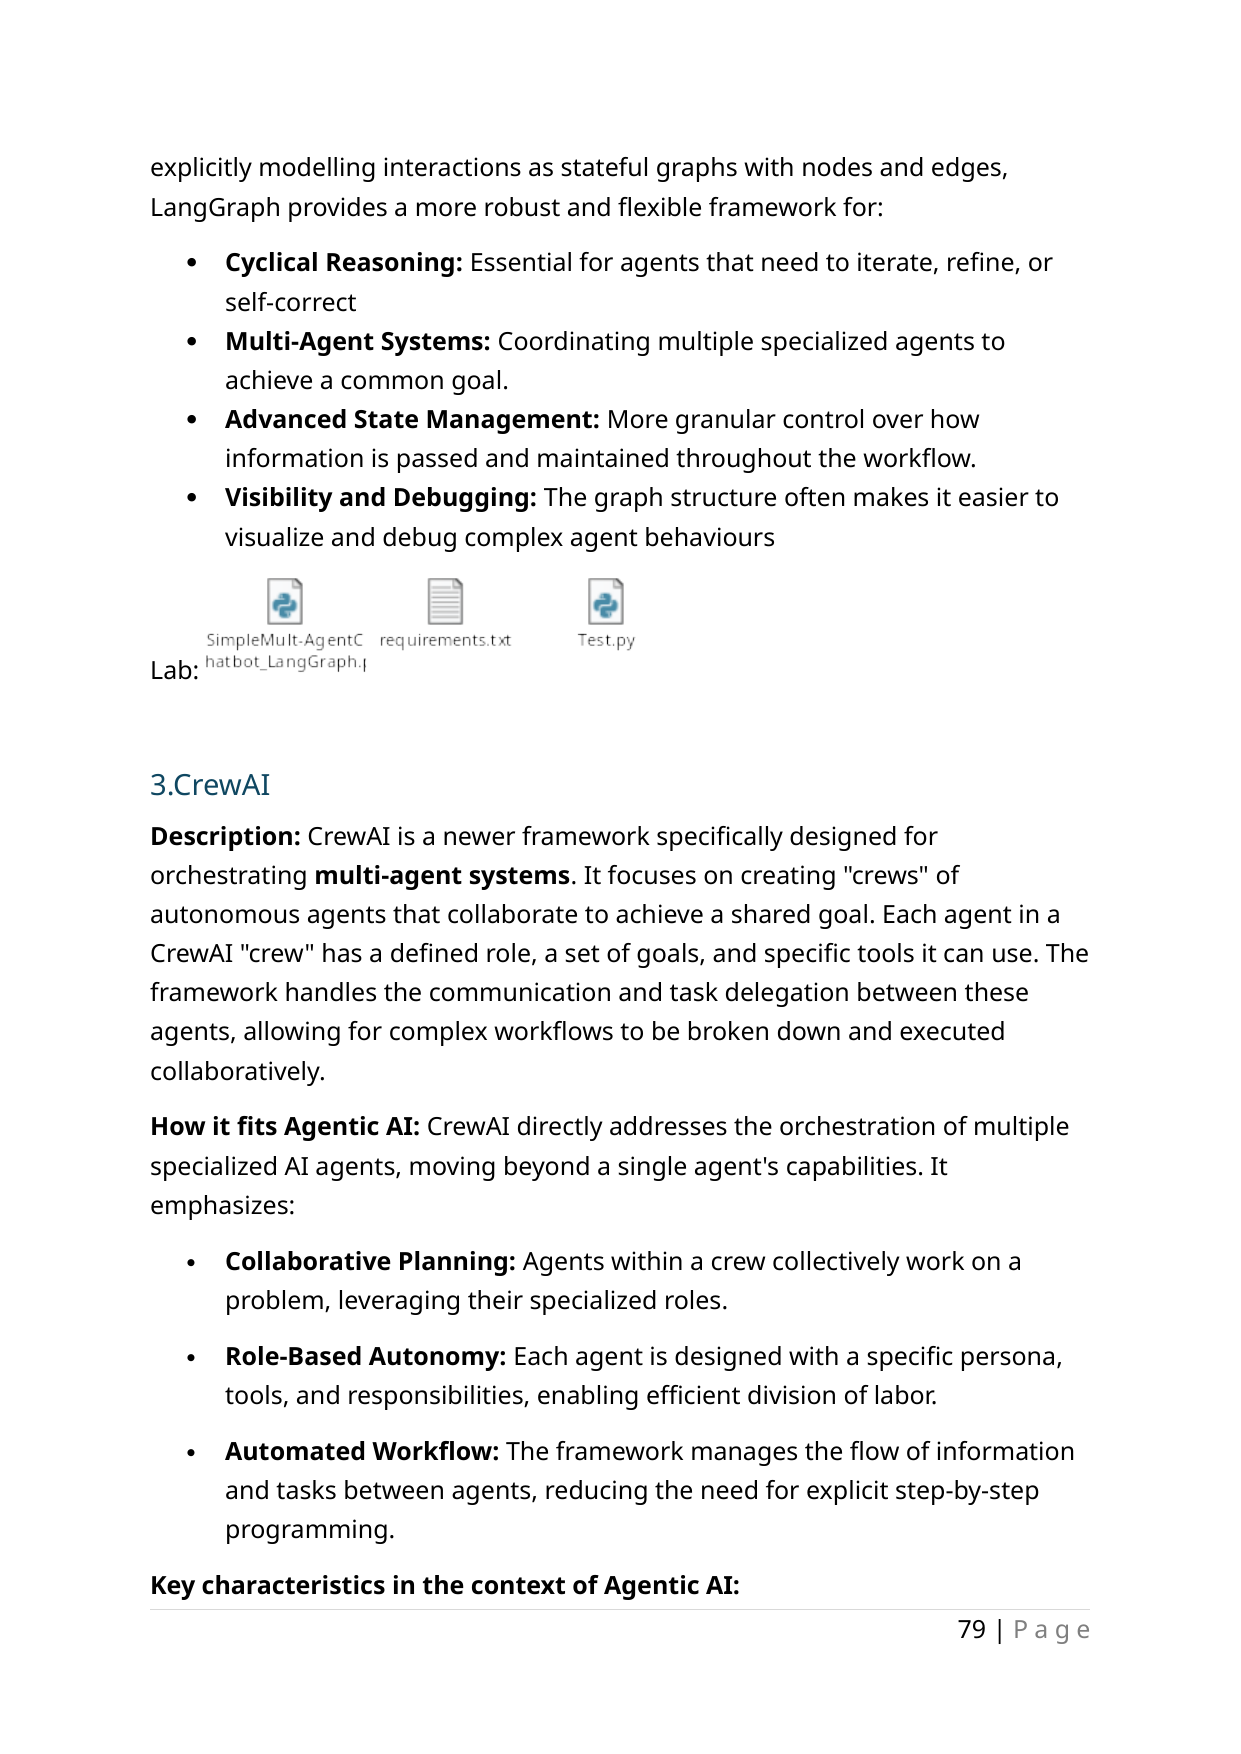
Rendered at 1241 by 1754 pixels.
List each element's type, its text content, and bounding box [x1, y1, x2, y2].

list Collaborative Planning: Agents within a crew collectively work on a problem, leveraging their specialized roles. [187, 1243, 1090, 1316]
list Automated Workflow: The framework manages the flow of information and tasks between agents, reducing the need for explicit step-by-step programming. [187, 1433, 1090, 1546]
text How it fits Agentic AI: CrewAI directly addresses the orchestration of multiple specialized AI agents, moving beyond a single agent's capabilities. It emphasizes: [150, 1109, 1090, 1221]
list Cyclical Reasoning: Essential for agents that need to iterate, refine, or self-correct [187, 245, 1090, 318]
subtitle 3.CrewAI [150, 764, 1090, 804]
list Visibility and Debugging: The graph structure often makes it easier to visualize and debug complex agent behaviours [187, 480, 1090, 553]
text Lab: [150, 575, 1090, 687]
text Description: CrewAI is a newer framework specifically designed for orchestrating multi-agent systems. It focuses on creating "crews" of autonomous agents that collaborate to achieve a shared goal. Each agent in a CrewAI "crew" has a defined role, a set of goals, and specific tools it can use. The framework handles the communication and task delegation between these agents, allowing for complex workflows to be broken down and executed collaboratively. [150, 818, 1090, 1087]
list Multi-Agent Systems: Coordinating multiple specialized agents to achieve a common goal. [187, 323, 1090, 397]
text Key characteristics in the context of Agentic AI: [150, 1567, 1090, 1601]
list Role-Based Autonomy: Each agent is designed with a specific persona, tools, and responsibilities, enabling efficient division of labor. [187, 1338, 1090, 1411]
list Advanced State Management: More granular control over how information is passed and maintained throughout the workflow. [187, 402, 1090, 475]
